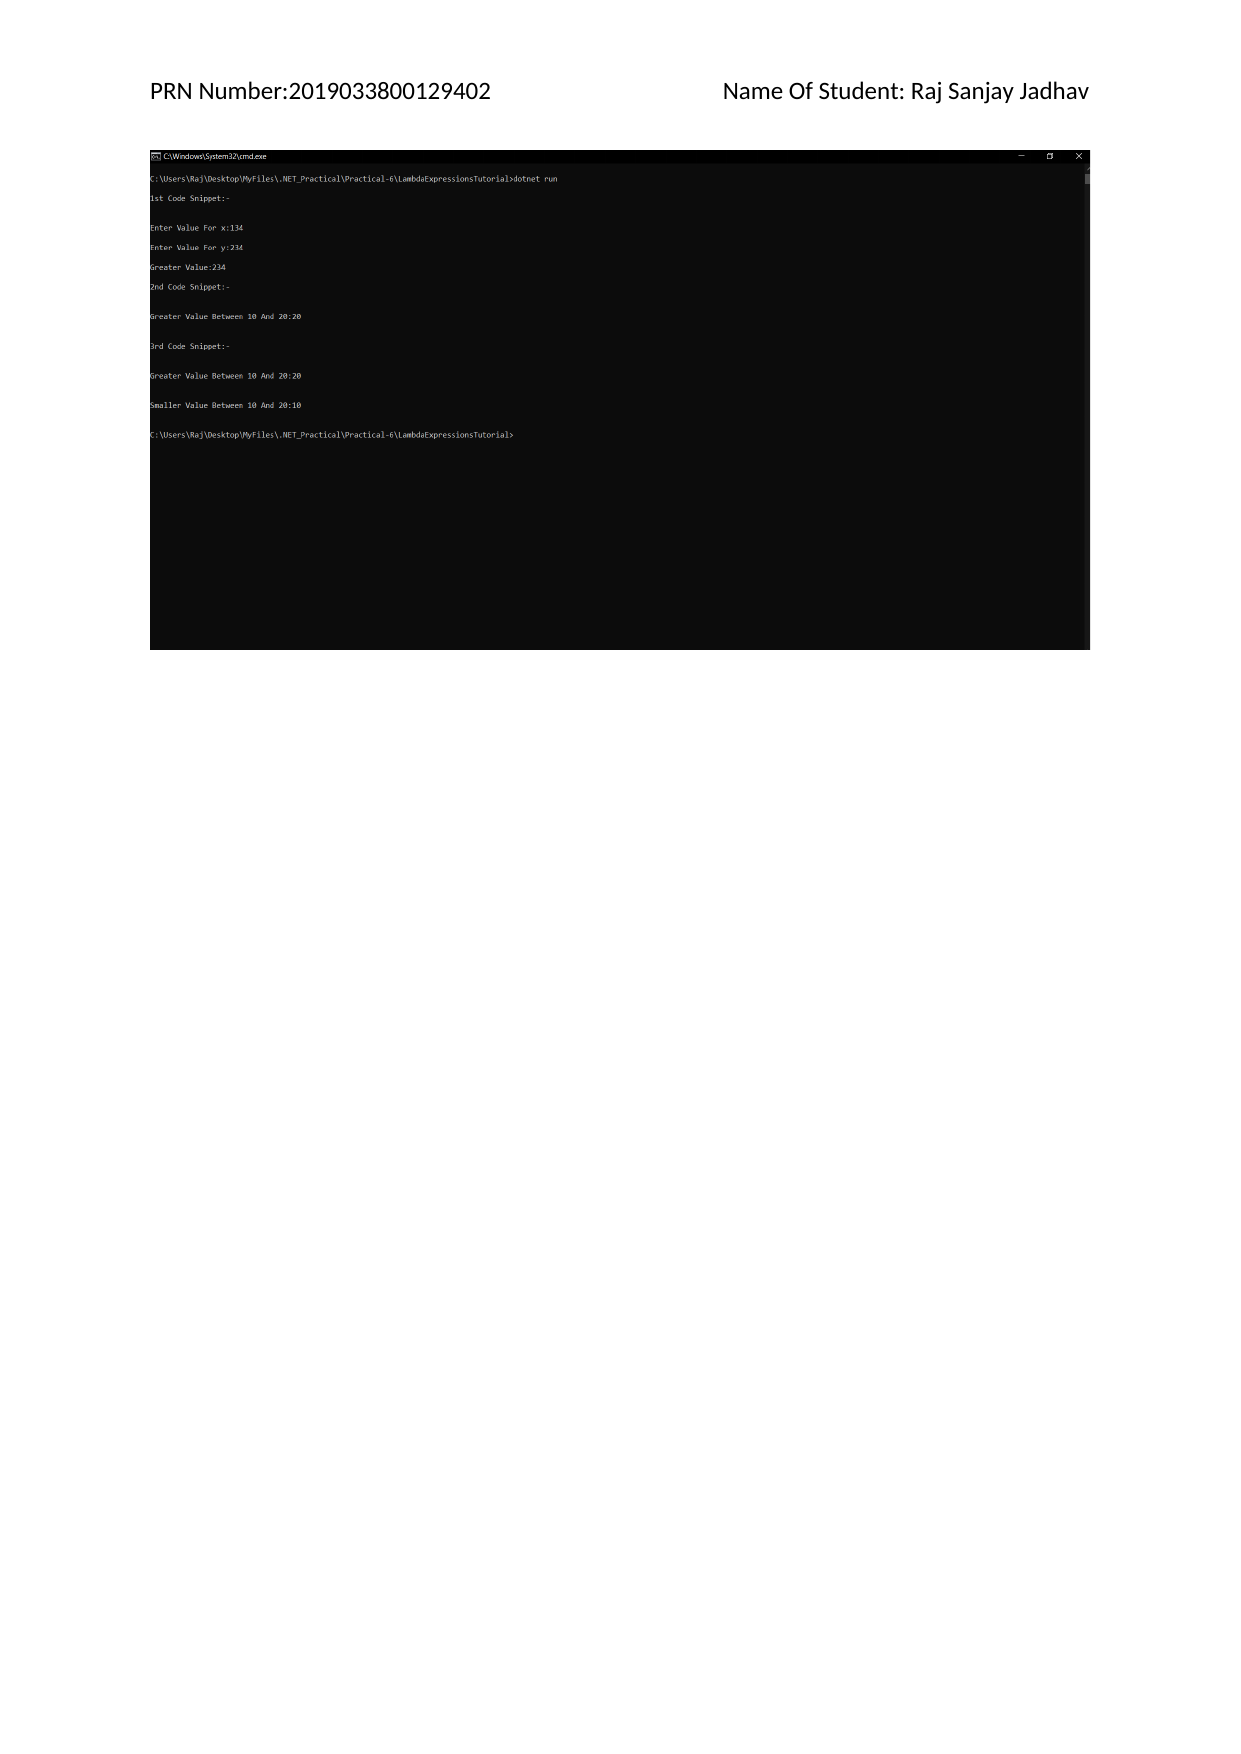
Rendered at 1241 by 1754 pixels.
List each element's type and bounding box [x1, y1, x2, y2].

picture [150, 150, 1091, 650]
